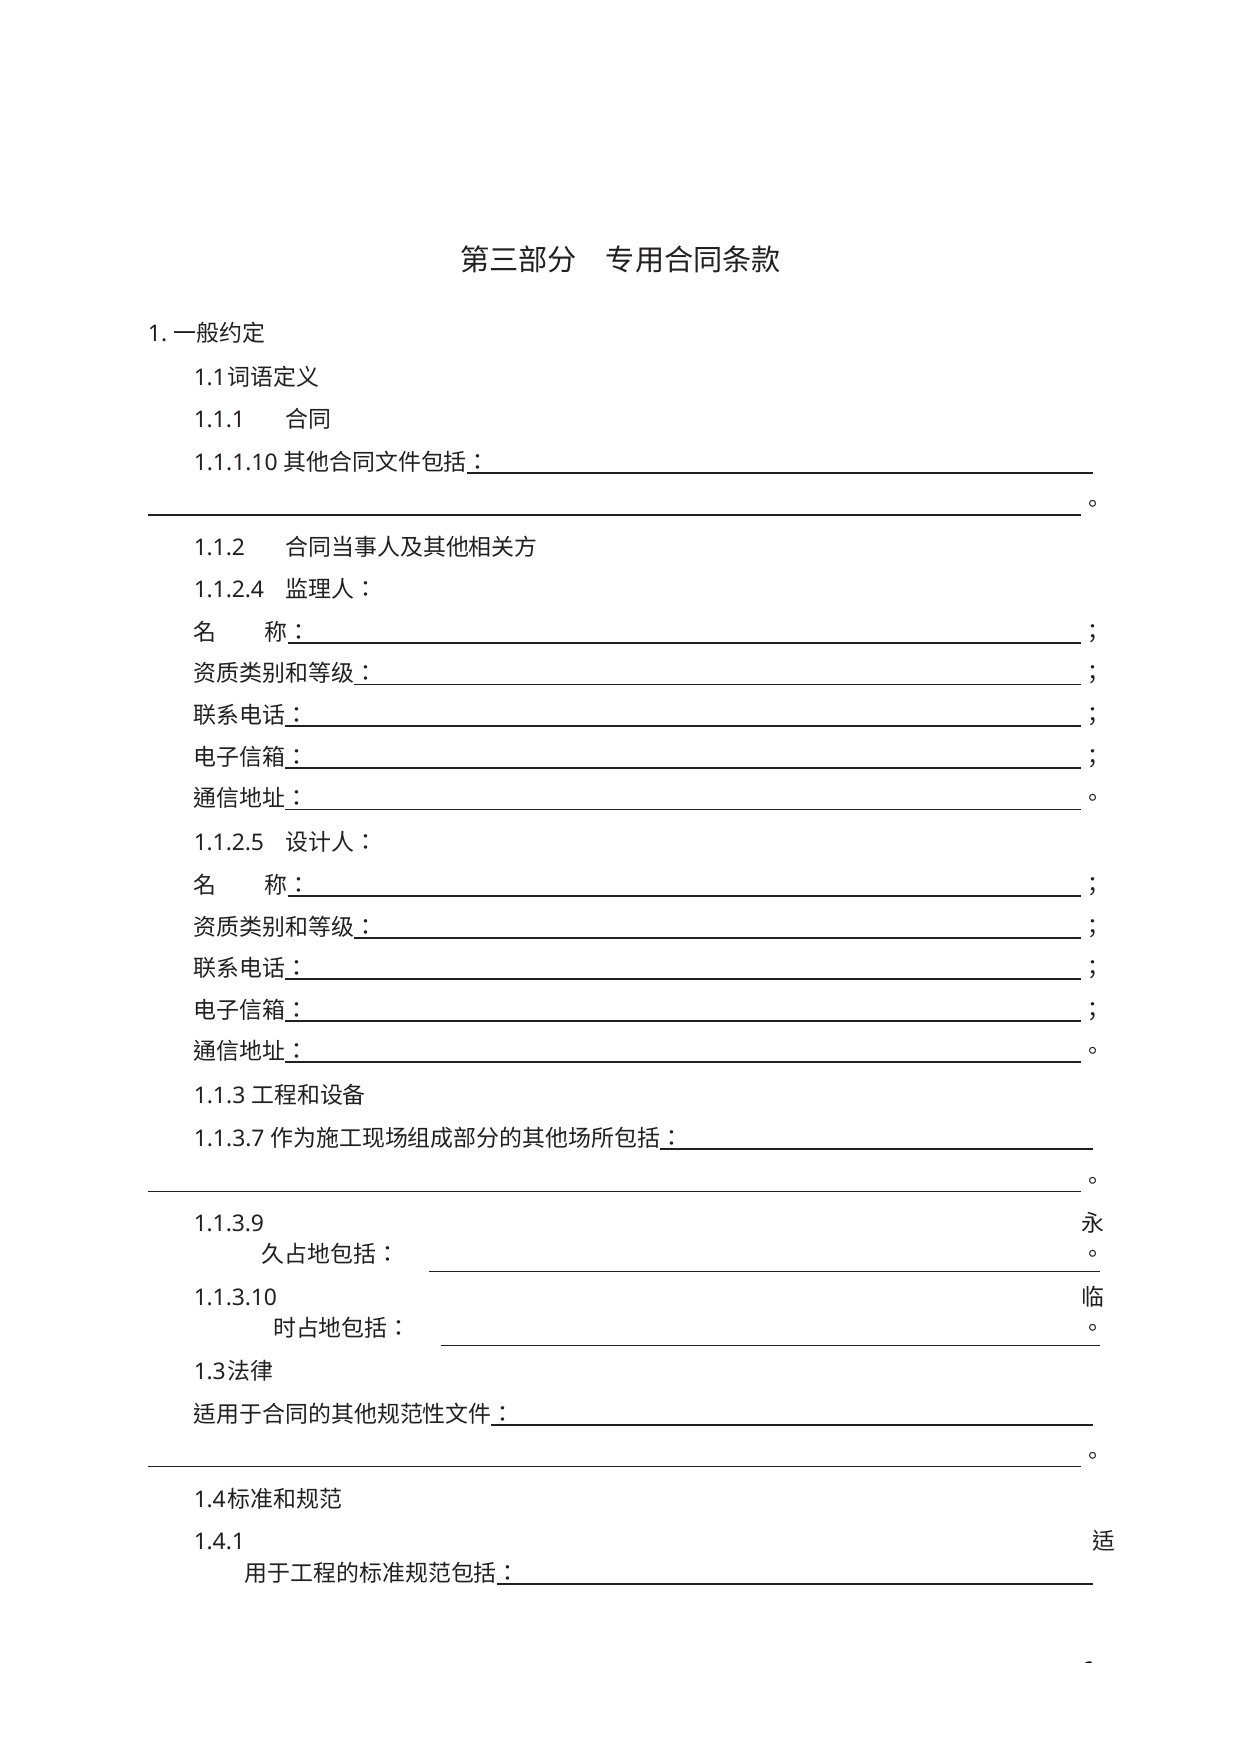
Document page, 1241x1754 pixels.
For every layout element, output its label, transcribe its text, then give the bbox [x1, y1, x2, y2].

text 1.1.3 工程和设备 [193, 1079, 1115, 1111]
text 1.1.1.10 其他合同文件包括： [193, 446, 1115, 477]
text 名 称： ； 资质类别和等级： ； 联系电话： ； 电子信箱： ； 通信地址： 。 [193, 869, 1104, 1066]
list 合同当事人及其他相关方 [193, 531, 1115, 562]
list 临时占地包括： 。 [193, 1281, 1115, 1343]
list 一般约定 [148, 317, 1115, 348]
list 合同 [193, 403, 1115, 434]
text 适用于合同的其他规范性文件： [193, 1397, 1115, 1429]
list 设计人： [193, 826, 1115, 857]
text 。 [148, 1440, 1115, 1471]
list 词语定义 [193, 361, 1115, 392]
list 监理人： [193, 573, 1115, 604]
subtitle 第三部分 专用合同条款 [135, 239, 1105, 279]
list 适用于工程的标准规范包括： [193, 1525, 1115, 1588]
list 永久占地包括： 。 [193, 1207, 1115, 1270]
text 。 [148, 1164, 1115, 1196]
text 1.1.3.7 作为施工现场组成部分的其他场所包括： [193, 1122, 1115, 1153]
text 。 [148, 488, 1115, 519]
list 标准和规范 [193, 1483, 1115, 1514]
list 法律 [193, 1355, 1115, 1386]
text 名 称： ； 资质类别和等级： ； 联系电话： ； 电子信箱： ； 通信地址： 。 [193, 616, 1104, 813]
